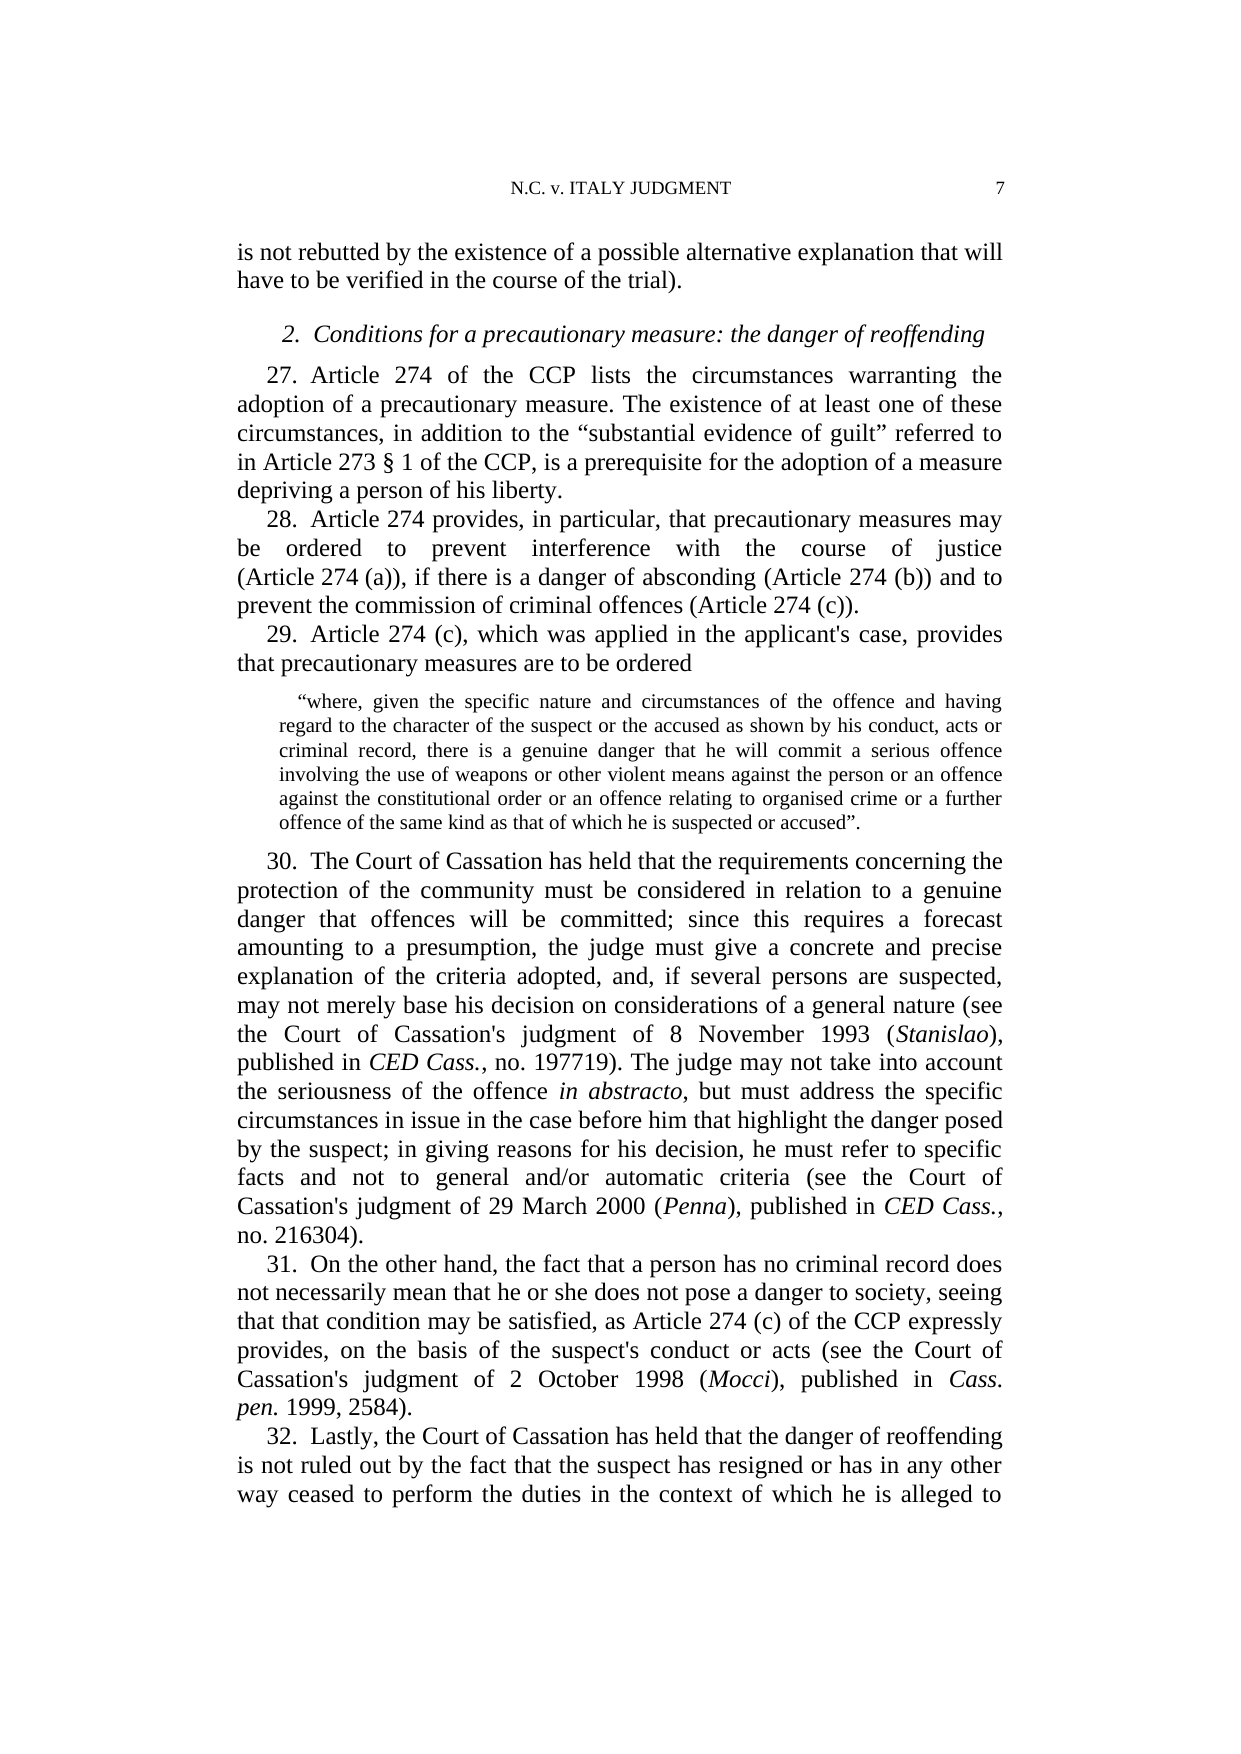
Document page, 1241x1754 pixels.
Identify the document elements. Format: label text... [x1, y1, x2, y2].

text “where, given the specific nature and circumstances of the offence and having regard to the character of the suspect or the accused as shown by his conduct, acts or criminal record, there is a genuine danger that he will commit a serious offence involving the use of weapons or other violent means against the person or an offence against the constitutional order or an offence relating to organised crime or a further offence of the same kind as that of which he is suspected or accused”. [279, 689, 1003, 834]
text 32. Article 274 of the CCP lists the circumstances warranting the adoption of a precautionary measure. The existence of at least one of these circumstances, in addition to the “substantial evidence of guilt” referred to in Article 273 § 1 of the CCP, is a prerequisite for the adoption of a measure depriving a person of his liberty. [237, 361, 1003, 504]
text 36. On the other hand, the fact that a person has no criminal record does not necessarily mean that he or she does not pose a danger to society, seeing that that condition may be satisfied, as Article 274 (c) of the CCP expressly provides, on the basis of the suspect's conduct or acts (see the Court of Cassation's judgment of 2 October 1998 (Mocci), published in Cass. pen. 1999, 2584). [237, 1249, 1003, 1421]
text 34. Article 274 (c), which was applied in the applicant's case, provides that precautionary measures are to be ordered [237, 619, 1003, 677]
text 33. Article 274 provides, in particular, that precautionary measures may be ordered to prevent interference with the course of justice (Article 274 (a)), if there is a danger of absconding (Article 274 (b)) and to prevent the commission of criminal offences (Article 274 (c)). [237, 504, 1003, 619]
text 2. Conditions for a precautionary measure: the danger of reoffending [282, 319, 1003, 348]
text 35. The Court of Cassation has held that the requirements concerning the protection of the community must be considered in relation to a genuine danger that offences will be committed; since this requires a forecast amounting to a presumption, the judge must give a concrete and precise explanation of the criteria adopted, and, if several persons are suspected, may not merely base his decision on considerations of a general nature (see the Court of Cassation's judgment of 8 November 1993 (Stanislao), published in CED Cass., no. 197719). The judge may not take into account the seriousness of the offence in abstracto, but must address the specific circumstances in issue in the case before him that highlight the danger posed by the suspect; in giving reasons for his decision, he must refer to specific facts and not to general and/or automatic criteria (see the Court of Cassation's judgment of 29 March 2000 (Penna), published in CED Cass., no. 216304). [237, 846, 1003, 1249]
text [237, 1421, 1003, 1507]
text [237, 237, 1003, 294]
